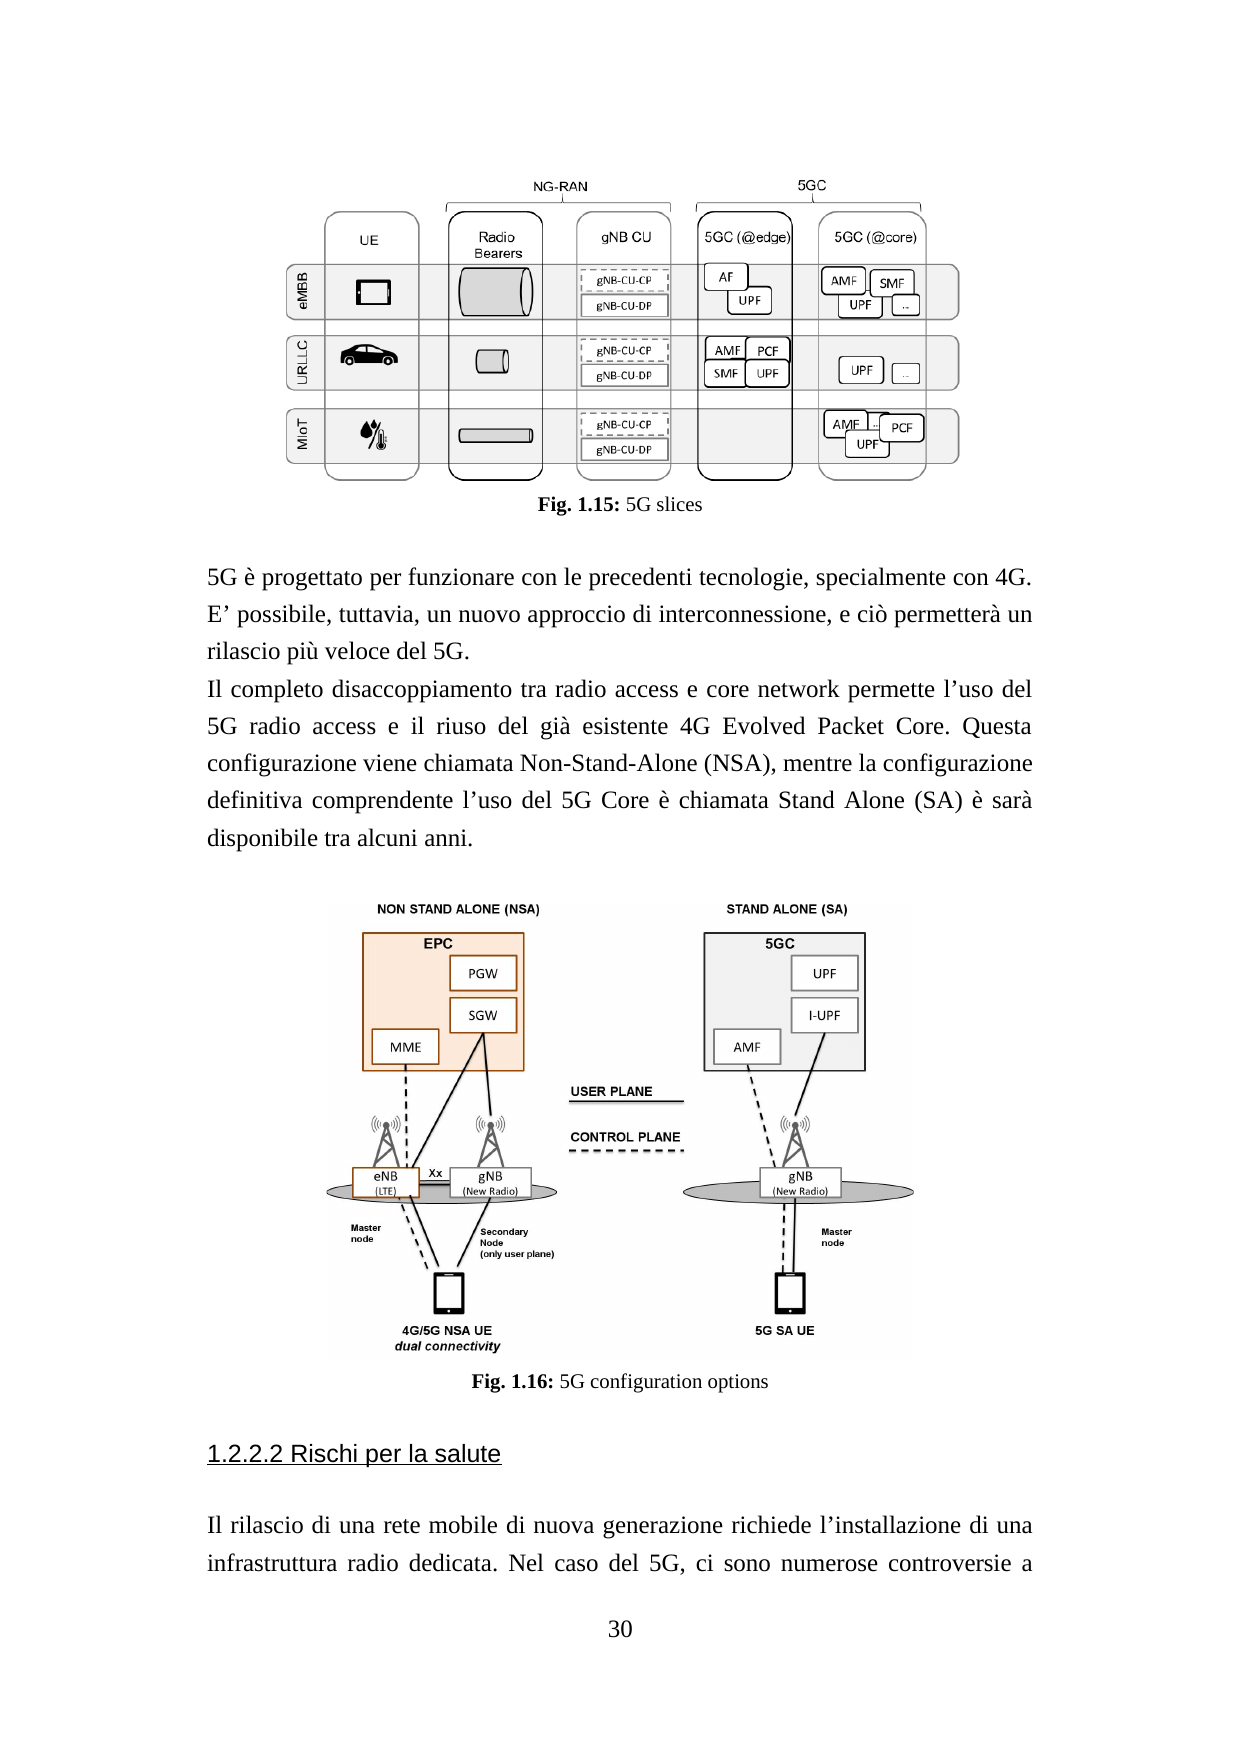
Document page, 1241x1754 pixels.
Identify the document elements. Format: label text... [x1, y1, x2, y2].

text Fig. 1.15: 5G slices [207, 492, 1033, 516]
picture [326, 897, 914, 1361]
text Il completo disaccoppiamento tra radio access e core network permette l’uso del 5G radio access e il riuso del già esistente 4G Evolved Packet Core. Questa configurazione viene chiamata Non-Stand-Alone (NSA), mentre la configurazione definitiva comprendente l’uso del 5G Core è chiamata Stand Alone (SA) è sarà disponibile tra alcuni anni. [207, 674, 1033, 852]
text 1.2.2.2 Rischi per la salute [207, 1439, 1033, 1468]
text Fig. 1.16: 5G configuration options [207, 1369, 1033, 1393]
text 5G è progettato per funzionare con le precedenti tecnologie, specialmente con 4G. E’ possibile, tuttavia, un nuovo approccio di interconnessione, e ciò permetterà un rilascio più veloce del 5G. [207, 562, 1033, 665]
picture [273, 177, 967, 483]
